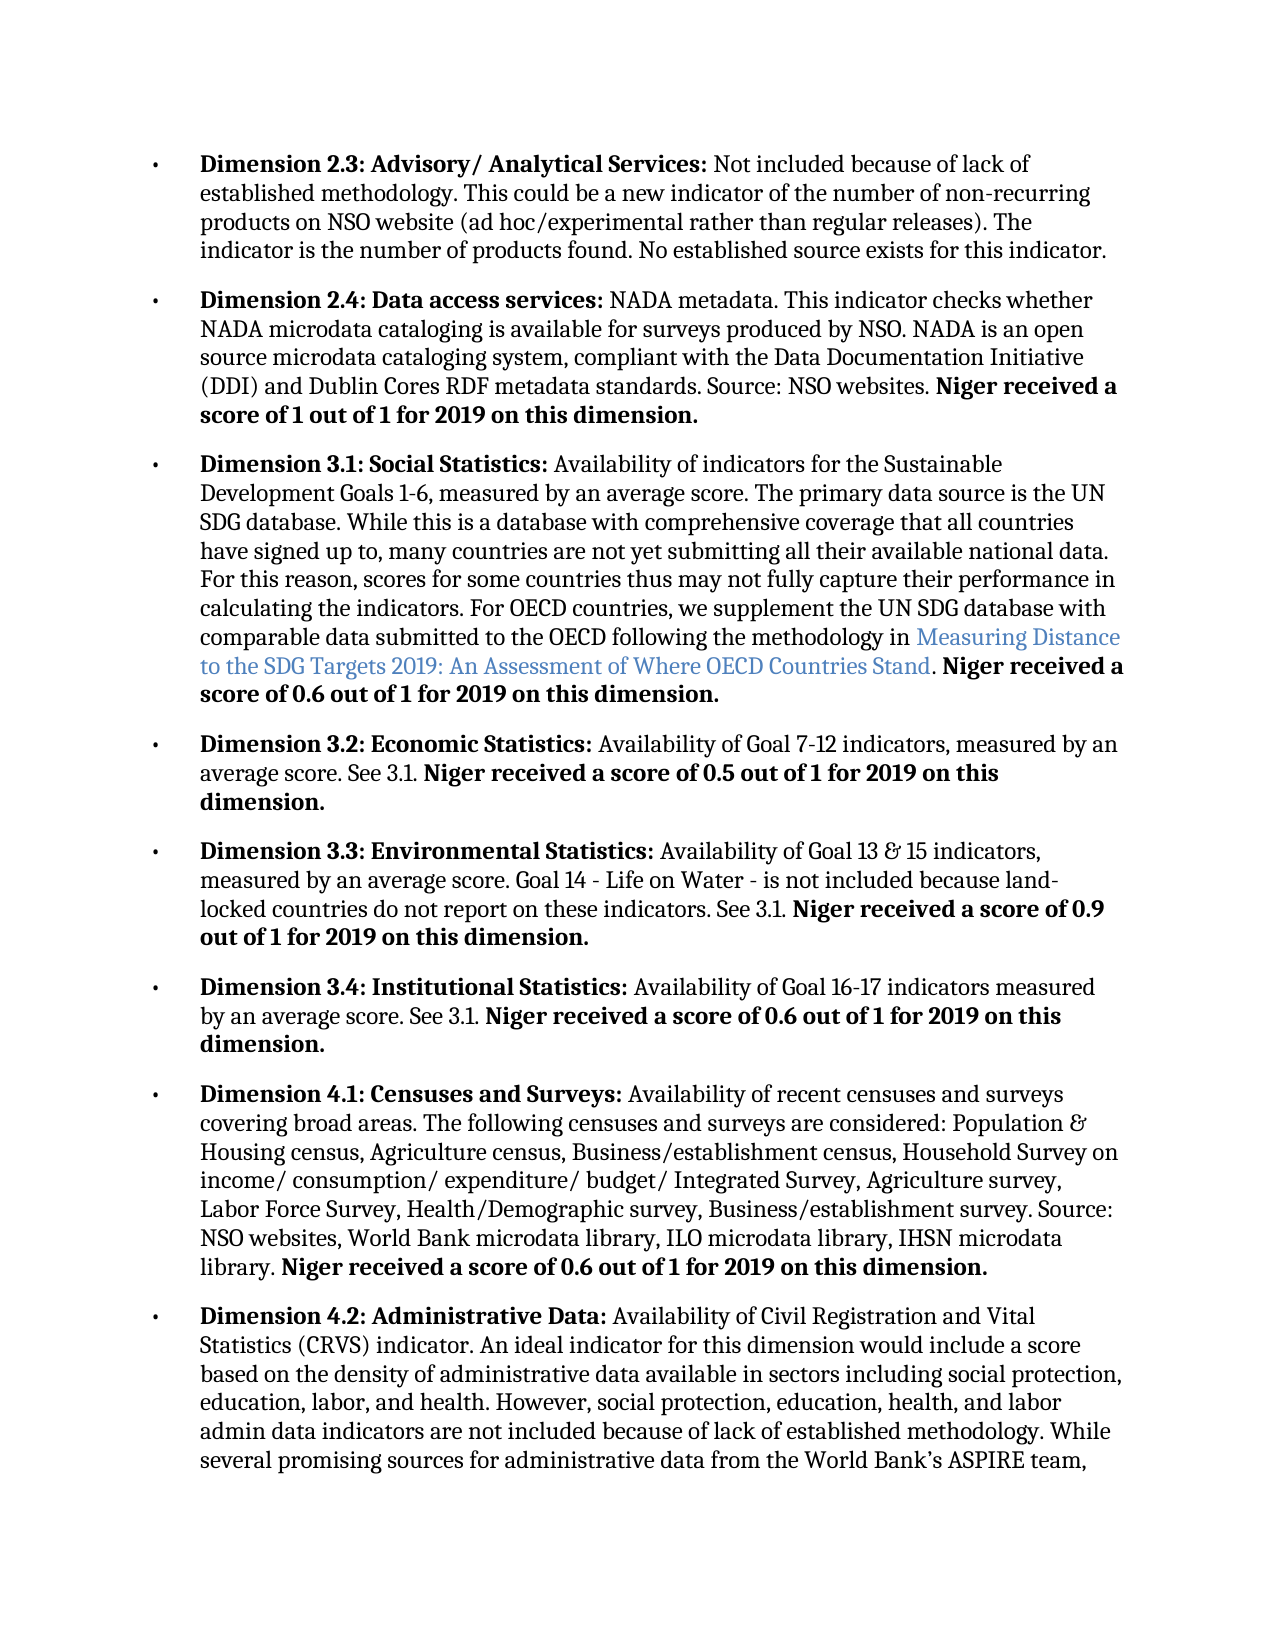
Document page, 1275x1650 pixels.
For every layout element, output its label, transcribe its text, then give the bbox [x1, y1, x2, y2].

list Dimension 4.1: Censuses and Surveys: Availability of recent censuses and surveys covering broad areas. The following censuses and surveys are considered: Population & Housing census, Agriculture census, Business/establishment census, Household Survey on income/ consumption/ expenditure/ budget/ Integrated Survey, Agriculture survey, Labor Force Survey, Health/Demographic survey, Business/establishment survey. Source: NSO websites, World Bank microdata library, ILO microdata library, IHSN microdata library. Niger received a score of 0.6 out of 1 for 2019 on this dimension. [150, 1080, 1125, 1281]
list Dimension 3.2: Economic Statistics: Availability of Goal 7-12 indicators, measured by an average score. See 3.1. Niger received a score of 0.5 out of 1 for 2019 on this dimension. [150, 730, 1125, 816]
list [150, 1302, 1125, 1474]
list Dimension 3.1: Social Statistics: Availability of indicators for the Sustainable Development Goals 1-6, measured by an average score. The primary data source is the UN SDG database. While this is a database with comprehensive coverage that all countries have signed up to, many countries are not yet submitting all their available national data. For this reason, scores for some countries thus may not fully capture their performance in calculating the indicators. For OECD countries, we supplement the UN SDG database with comparable data submitted to the OECD following the methodology in Measuring Distance to the SDG Targets 2019: An Assessment of Where OECD Countries Stand. Niger received a score of 0.6 out of 1 for 2019 on this dimension. [150, 450, 1125, 709]
list Dimension 3.3: Environmental Statistics: Availability of Goal 13 & 15 indicators, measured by an average score. Goal 14 - Life on Water - is not included because land-locked countries do not report on these indicators. See 3.1. Niger received a score of 0.9 out of 1 for 2019 on this dimension. [150, 837, 1125, 952]
list Dimension 2.3: Advisory/ Analytical Services: Not included because of lack of established methodology. This could be a new indicator of the number of non-recurring products on NSO website (ad hoc/experimental rather than regular releases). The indicator is the number of products found. No established source exists for this indicator. [150, 150, 1125, 265]
list Dimension 3.4: Institutional Statistics: Availability of Goal 16-17 indicators measured by an average score. See 3.1. Niger received a score of 0.6 out of 1 for 2019 on this dimension. [150, 973, 1125, 1059]
list Dimension 2.4: Data access services: NADA metadata. This indicator checks whether NADA microdata cataloging is available for surveys produced by NSO. NADA is an open source microdata cataloging system, compliant with the Data Documentation Initiative (DDI) and Dublin Cores RDF metadata standards. Source: NSO websites. Niger received a score of 1 out of 1 for 2019 on this dimension. [150, 286, 1125, 429]
